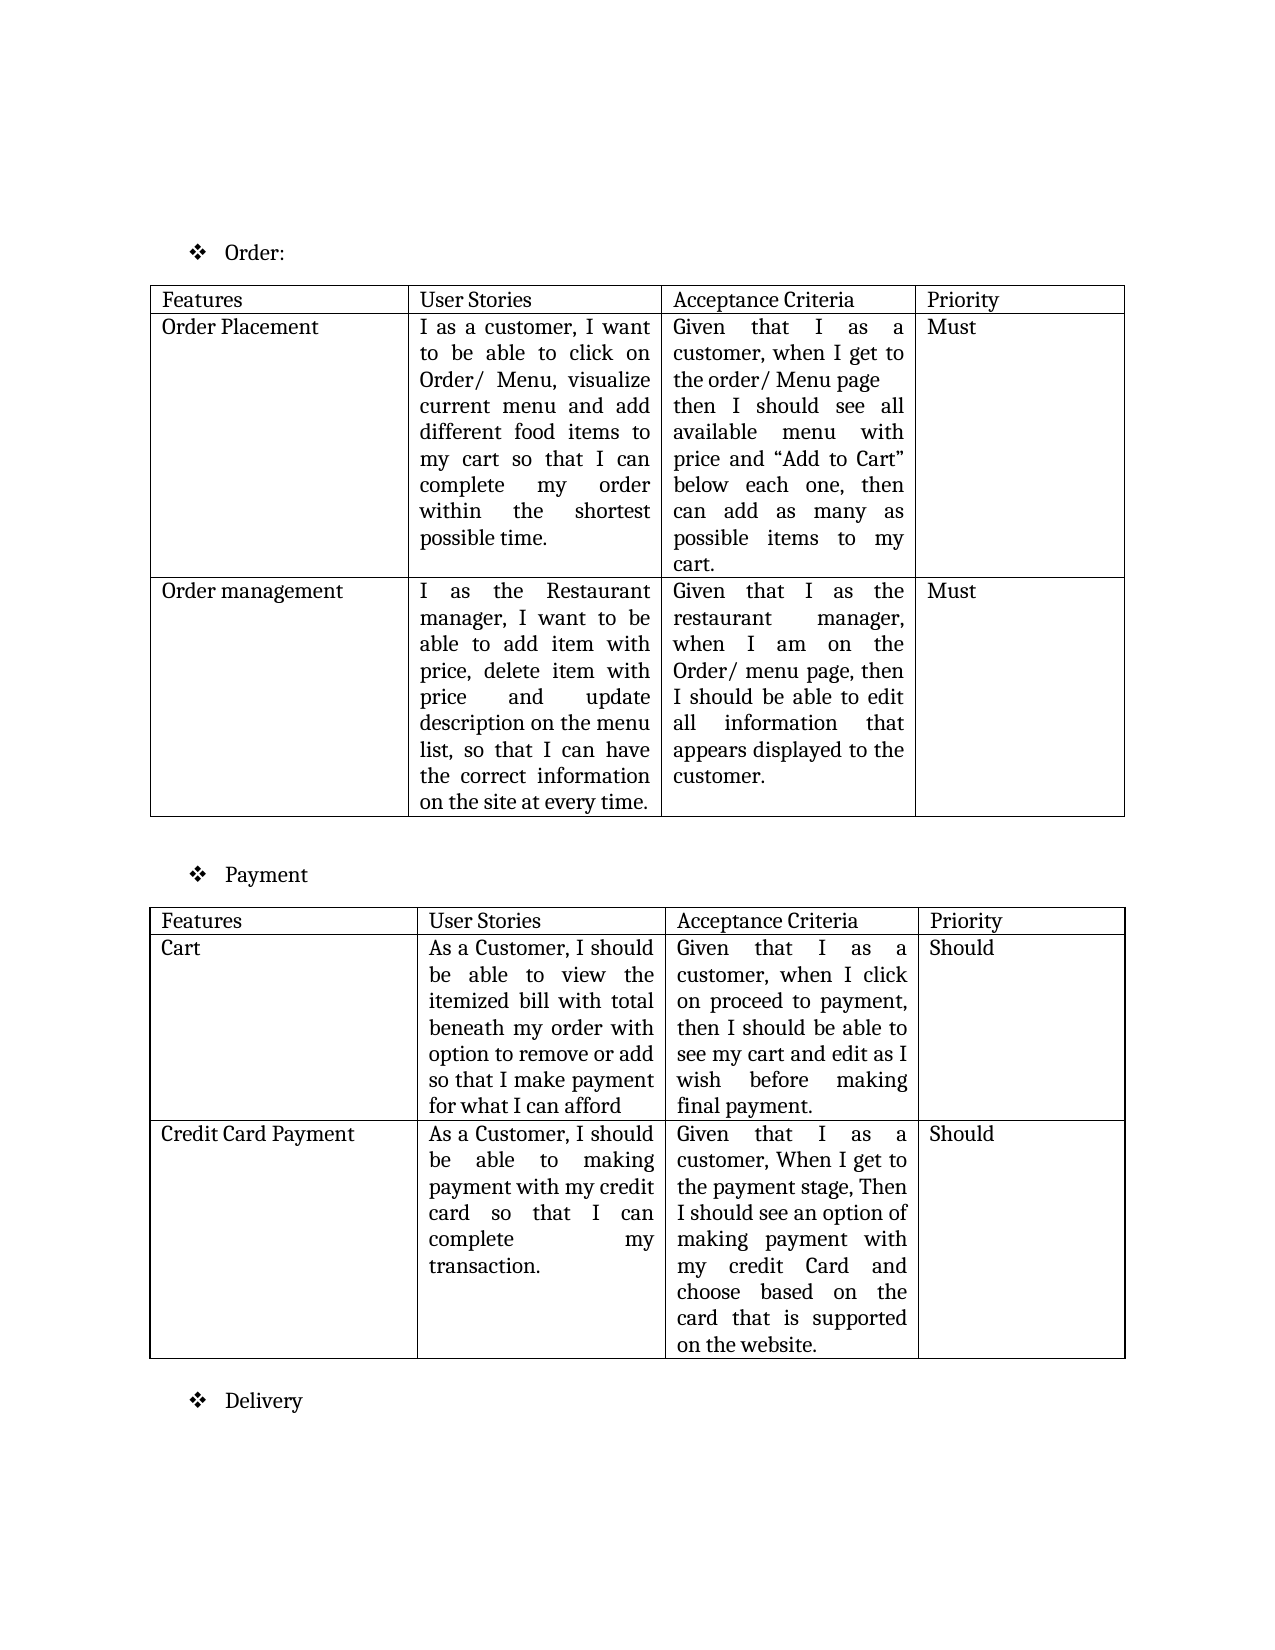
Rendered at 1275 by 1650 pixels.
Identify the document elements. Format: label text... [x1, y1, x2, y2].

table_header Features [151, 908, 417, 934]
table_cell Given that I as a customer, When I get to the payment stage, Then I should see an option of making payment with my credit Card and choose based on the card that is supported on the website. [666, 1121, 918, 1358]
table_header Features [151, 286, 408, 313]
table_cell Given that I as a customer, when I get to the order/ Menu page then I should see all available menu with price and “Add to Cart” below each one, then can add as many as possible items to my cart. [662, 314, 915, 577]
list Payment [187, 862, 1125, 888]
table_header Acceptance Criteria [662, 286, 915, 313]
table_cell Order management [151, 578, 408, 816]
table_cell I as the Restaurant manager, I want to be able to add item with price, delete item with price and update description on the menu list, so that I can have the correct information on the site at every time. [409, 578, 661, 816]
table_header User Stories [409, 286, 661, 313]
table_cell Cart [151, 935, 417, 1120]
table_cell Should [919, 1121, 1124, 1358]
table_cell Given that I as the restaurant manager, when I am on the Order/ menu page, then I should be able to edit all information that appears displayed to the customer. [662, 578, 915, 816]
table_header Priority [916, 286, 1124, 313]
table_cell Credit Card Payment [151, 1121, 417, 1358]
table_cell Order Placement [151, 314, 408, 577]
table_cell I as a customer, I want to be able to click on Order/ Menu, visualize current menu and add different food items to my cart so that I can complete my order within the shortest possible time. [409, 314, 661, 577]
table_header User Stories [418, 908, 665, 934]
table_cell Should [919, 935, 1124, 1120]
table_cell As a Customer, I should be able to making payment with my credit card so that I can complete my transaction. [418, 1121, 665, 1358]
table_header Priority [919, 908, 1124, 934]
list Delivery [187, 1387, 1125, 1414]
list Order: [187, 240, 1125, 267]
table_cell Given that I as a customer, when I click on proceed to payment, then I should be able to see my cart and edit as I wish before making final payment. [666, 935, 918, 1120]
table_cell Must [916, 314, 1124, 577]
table_cell Must [916, 578, 1124, 816]
table_header Acceptance Criteria [666, 908, 918, 934]
table_cell As a Customer, I should be able to view the itemized bill with total beneath my order with option to remove or add so that I make payment for what I can afford [418, 935, 665, 1120]
